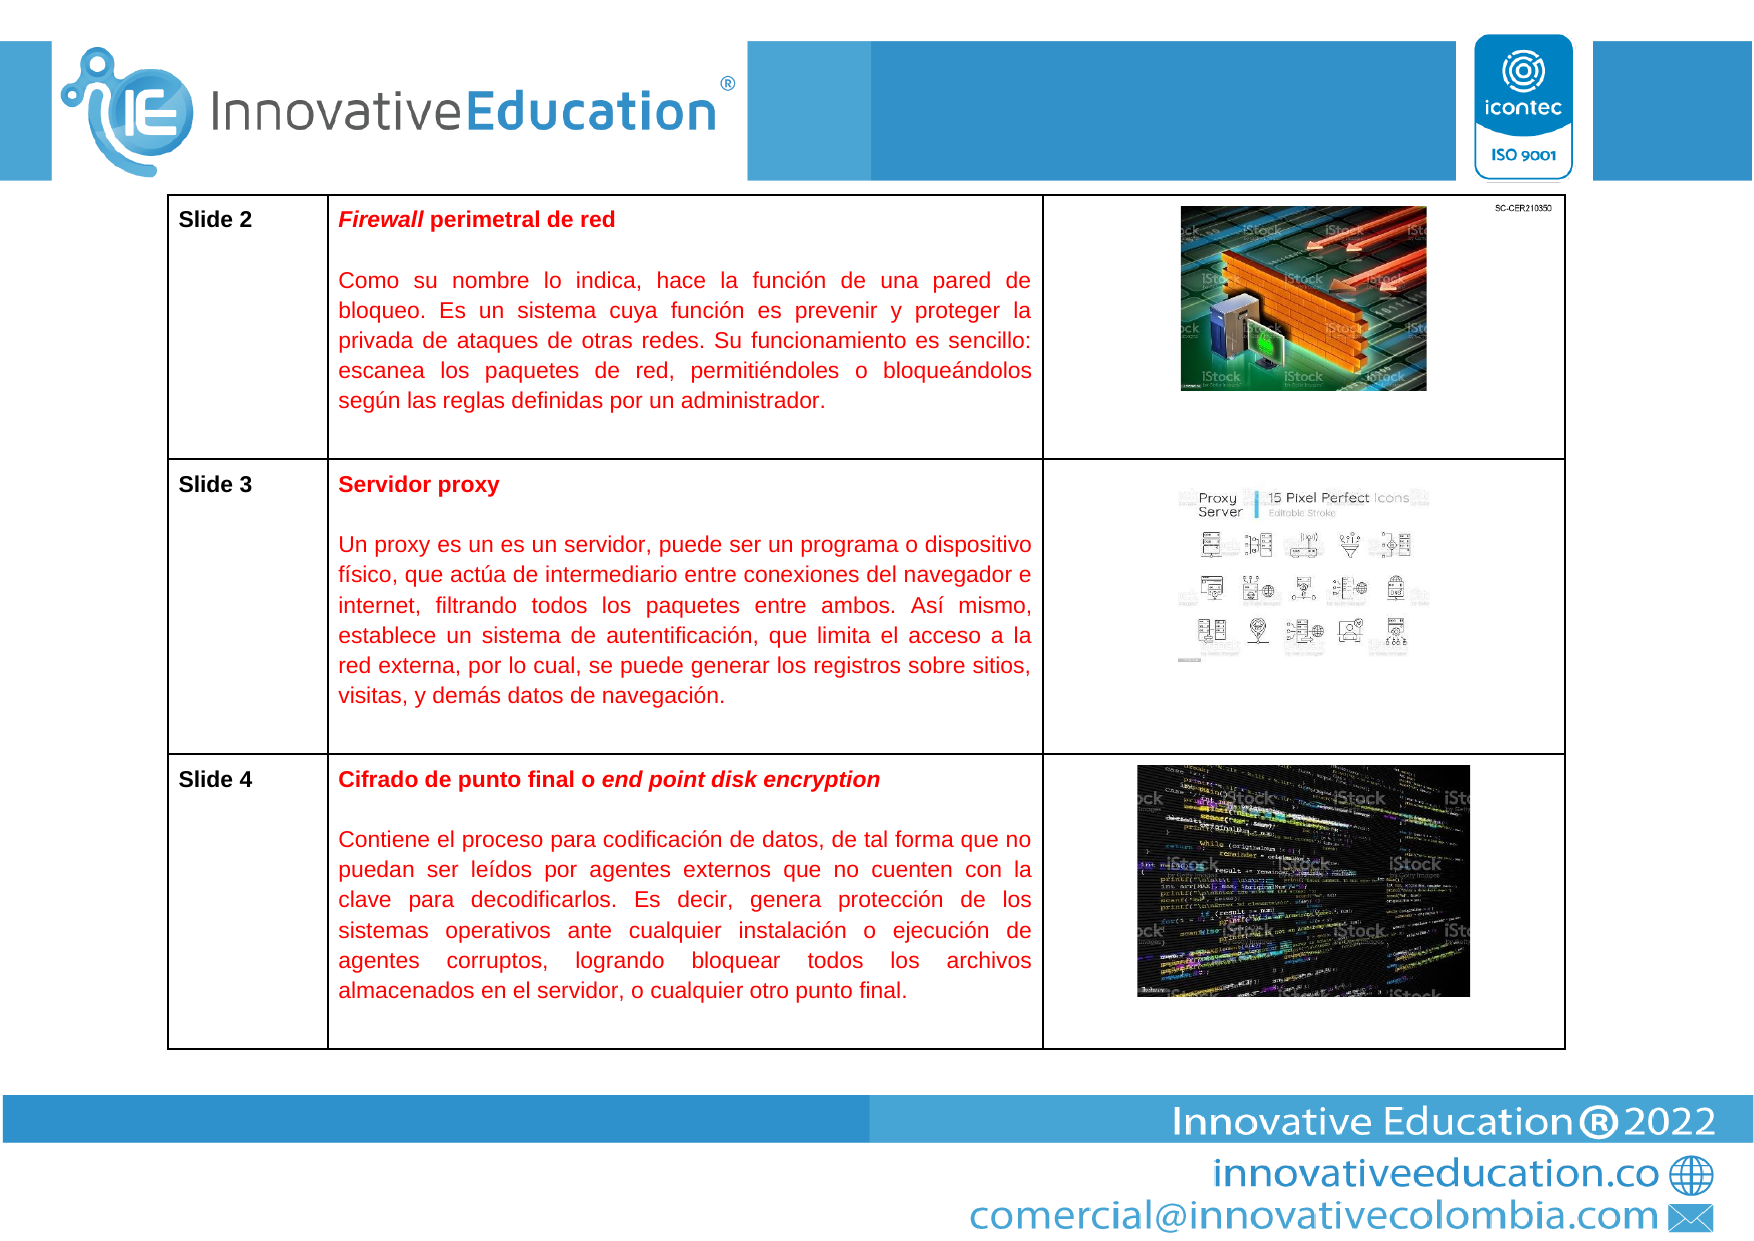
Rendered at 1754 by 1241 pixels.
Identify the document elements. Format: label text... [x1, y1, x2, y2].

picture [1471, 32, 1576, 214]
table_cell [1044, 196, 1564, 458]
picture [1178, 470, 1430, 665]
table_cell Slide 2 [169, 196, 327, 458]
picture [1593, 28, 1752, 194]
table_cell [1044, 460, 1564, 753]
table_cell Firewall perimetral de red Como su nombre lo indica, hace la función de una pared de bloqueo. Es un sistema cuya función es prevenir y proteger la privada de ataques de otras redes. Su funcionamiento es sencillo: escanea los paquetes de red, permitiéndoles o bloqueándolos según las reglas definidas por un administrador. [329, 196, 1042, 458]
table_cell [1044, 755, 1564, 1048]
table_cell Slide 4 [169, 755, 327, 1048]
picture [1180, 206, 1427, 391]
picture [2, 1093, 1754, 1239]
picture [1137, 765, 1471, 997]
table_cell Slide 3 [169, 460, 327, 753]
picture [0, 28, 1456, 194]
table_cell Servidor proxy Un proxy es un es un servidor, puede ser un programa o dispositivo físico, que actúa de intermediario entre conexiones del navegador e internet, filtrando todos los paquetes entre ambos. Así mismo, establece un sistema de autentificación, que limita el acceso a la red externa, por lo cual, se puede generar los registros sobre sitios, visitas, y demás datos de navegación. [329, 460, 1042, 753]
table_cell Cifrado de punto final o end point disk encryption Contiene el proceso para codificación de datos, de tal forma que no puedan ser leídos por agentes externos que no cuenten con la clave para decodificarlos. Es decir, genera protección de los sistemas operativos ante cualquier instalación o ejecución de agentes corruptos, logrando bloquear todos los archivos almacenados en el servidor, o cualquier otro punto final. [329, 755, 1042, 1048]
